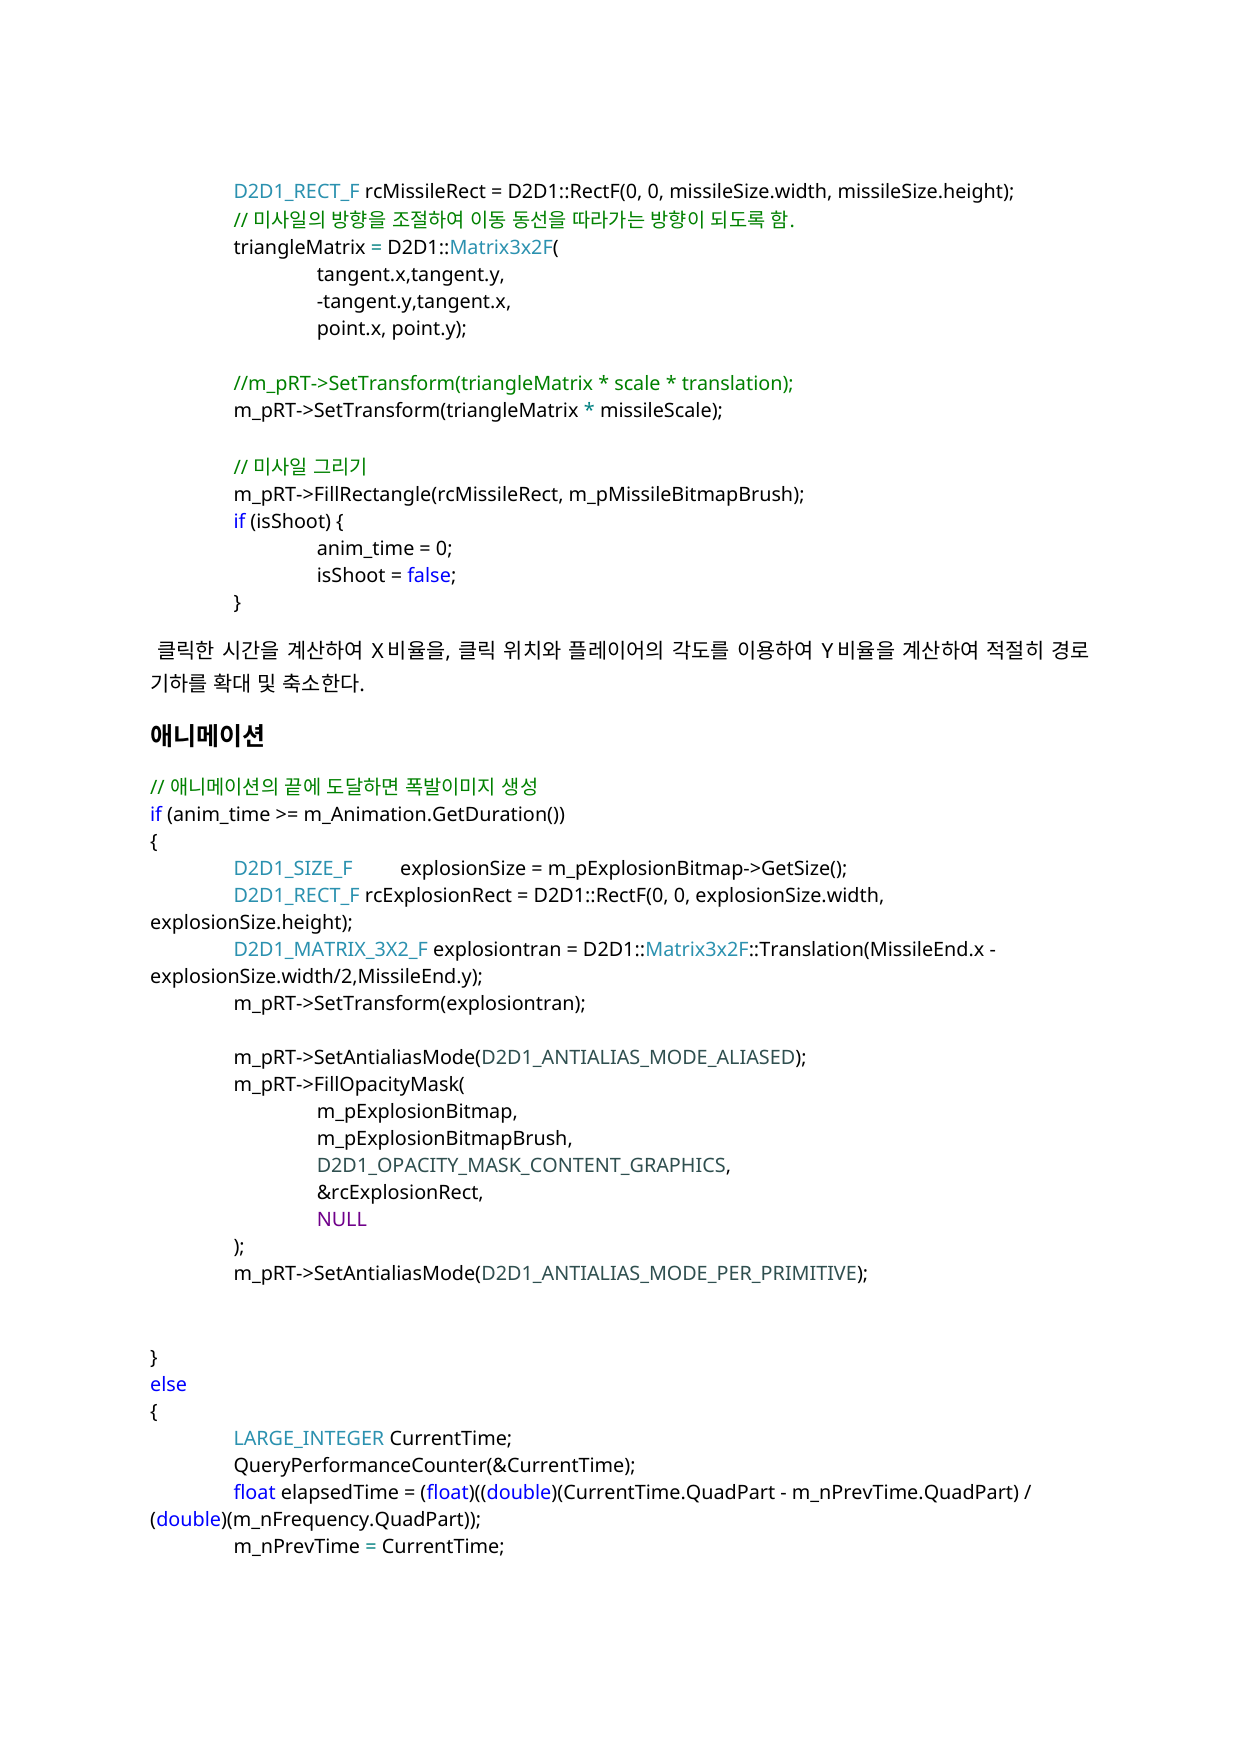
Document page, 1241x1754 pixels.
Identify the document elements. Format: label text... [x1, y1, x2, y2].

text 클릭한 시간을 계산하여 X비율을, 클릭 위치와 플레이어의 각도를 이용하여 Y비율을 계산하여 적절히 경로 기하를 확대 및 축소한다. [150, 634, 1090, 697]
text } [150, 1343, 1090, 1370]
text // 애니메이션의 끝에 도달하면 폭발이미지 생성 [150, 772, 1090, 801]
text m_pRT->SetTransform(explosiontran); [150, 989, 1090, 1016]
text if (anim_time >= m_Animation.GetDuration()) [150, 801, 1090, 828]
text m_pRT->FillRectangle(rcMissileRect, m_pMissileBitmapBrush); [150, 480, 1090, 507]
text D2D1_OPACITY_MASK_CONTENT_GRAPHICS, [150, 1151, 1090, 1178]
text D2D1_RECT_F rcMissileRect = D2D1::RectF(0, 0, missileSize.width, missileSize.height); [150, 177, 1090, 204]
text // 미사일의 방향을 조절하여 이동 동선을 따라가는 방향이 되도록 함. [150, 204, 1090, 233]
text D2D1_SIZE_F explosionSize = m_pExplosionBitmap->GetSize(); [150, 854, 1090, 882]
text tangent.x,tangent.y, [150, 260, 1090, 287]
text D2D1_RECT_F rcExplosionRect = D2D1::RectF(0, 0, explosionSize.width, explosionSize.height); [150, 882, 1090, 936]
text m_pExplosionBitmapBrush, [150, 1124, 1090, 1151]
text m_pRT->SetAntialiasMode(D2D1_ANTIALIAS_MODE_PER_PRIMITIVE); [150, 1259, 1090, 1286]
text m_pRT->SetTransform(triangleMatrix * missileScale); [150, 396, 1090, 423]
text m_pRT->SetAntialiasMode(D2D1_ANTIALIAS_MODE_ALIASED); [150, 1043, 1090, 1070]
text m_nPrevTime = CurrentTime; [150, 1532, 1090, 1559]
text else [150, 1370, 1090, 1397]
text point.x, point.y); [150, 314, 1090, 341]
text // 미사일 그리기 [150, 452, 1090, 480]
text m_pExplosionBitmap, [150, 1097, 1090, 1124]
text float elapsedTime = (float)((double)(CurrentTime.QuadPart - m_nPrevTime.QuadPart) / (double)(m_nFrequency.QuadPart)); [150, 1478, 1090, 1532]
text triangleMatrix = D2D1::Matrix3x2F( [150, 233, 1090, 260]
text -tangent.y,tangent.x, [150, 287, 1090, 314]
text &rcExplosionRect, [150, 1178, 1090, 1205]
text D2D1_MATRIX_3X2_F explosiontran = D2D1::Matrix3x2F::Translation(MissileEnd.x - explosionSize.width/2,MissileEnd.y); [150, 936, 1090, 989]
text NULL [150, 1205, 1090, 1232]
text { [150, 828, 1090, 854]
text 애니메이션 [150, 716, 1090, 752]
text { [150, 1397, 1090, 1424]
text m_pRT->FillOpacityMask( [150, 1070, 1090, 1097]
text anim_time = 0; [150, 534, 1090, 561]
text QueryPerformanceCounter(&CurrentTime); [150, 1451, 1090, 1478]
text LARGE_INTEGER CurrentTime; [150, 1424, 1090, 1451]
text ); [150, 1232, 1090, 1259]
text if (isShoot) { [150, 507, 1090, 534]
text //m_pRT->SetTransform(triangleMatrix * scale * translation); [150, 369, 1090, 396]
text } [150, 588, 1090, 615]
text isShoot = false; [150, 561, 1090, 588]
